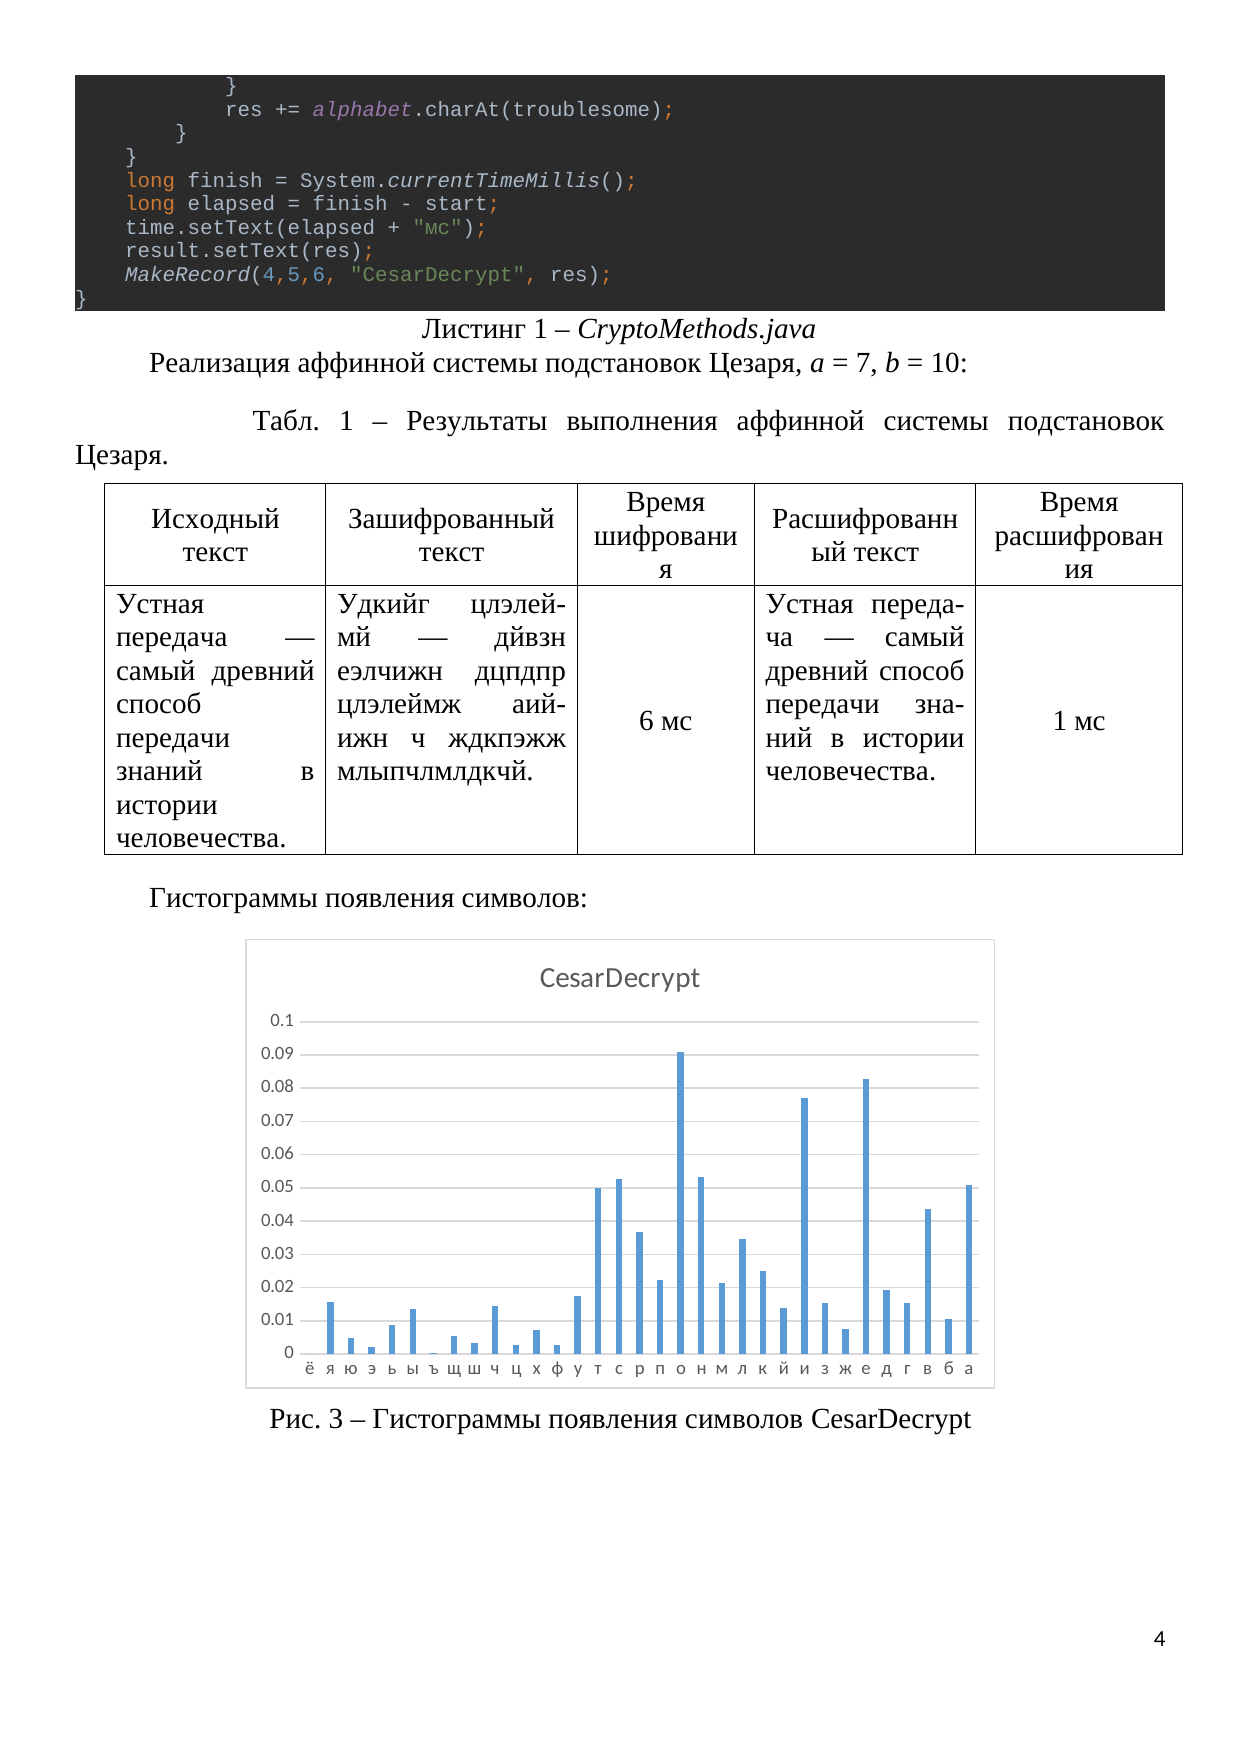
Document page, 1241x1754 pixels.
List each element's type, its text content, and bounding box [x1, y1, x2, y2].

table_header Время расшифрования [976, 484, 1182, 585]
table_header Расшифрованный текст [755, 484, 975, 585]
table_header Зашифрованный текст [326, 484, 577, 585]
table_cell 1 мс [976, 586, 1182, 854]
table_cell Устная переда-ча — самый древний способ передачи зна-ний в истории человечества. [755, 586, 975, 854]
text Листинг 1 – CryptoMethods.java [75, 311, 1165, 345]
text Гистограммы появления символов: [75, 880, 1165, 914]
text Реализация аффинной системы подстановок Цезаря, a = 7, b = 10: [75, 345, 1165, 378]
table_cell Устная передача — самый древний способ передачи знаний в истории человечества. [105, 586, 325, 854]
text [75, 75, 1165, 311]
table_header Исходный текст [105, 484, 325, 585]
table_cell Удкийг цлэлей-мй — дйвзн еэлчижн дцпдпр цлэлеймж аий-ижн ч ждкпэжж млыпчлмлдкчй. [326, 586, 577, 854]
table_header Время шифрования [578, 484, 754, 585]
text Табл. 1 – Результаты выполнения аффинной системы подстановок Цезаря. [75, 403, 1165, 471]
table_cell 6 мс [578, 586, 754, 854]
text Рис. 3 – Гистограммы появления символов CesarDecrypt [75, 1401, 1165, 1435]
